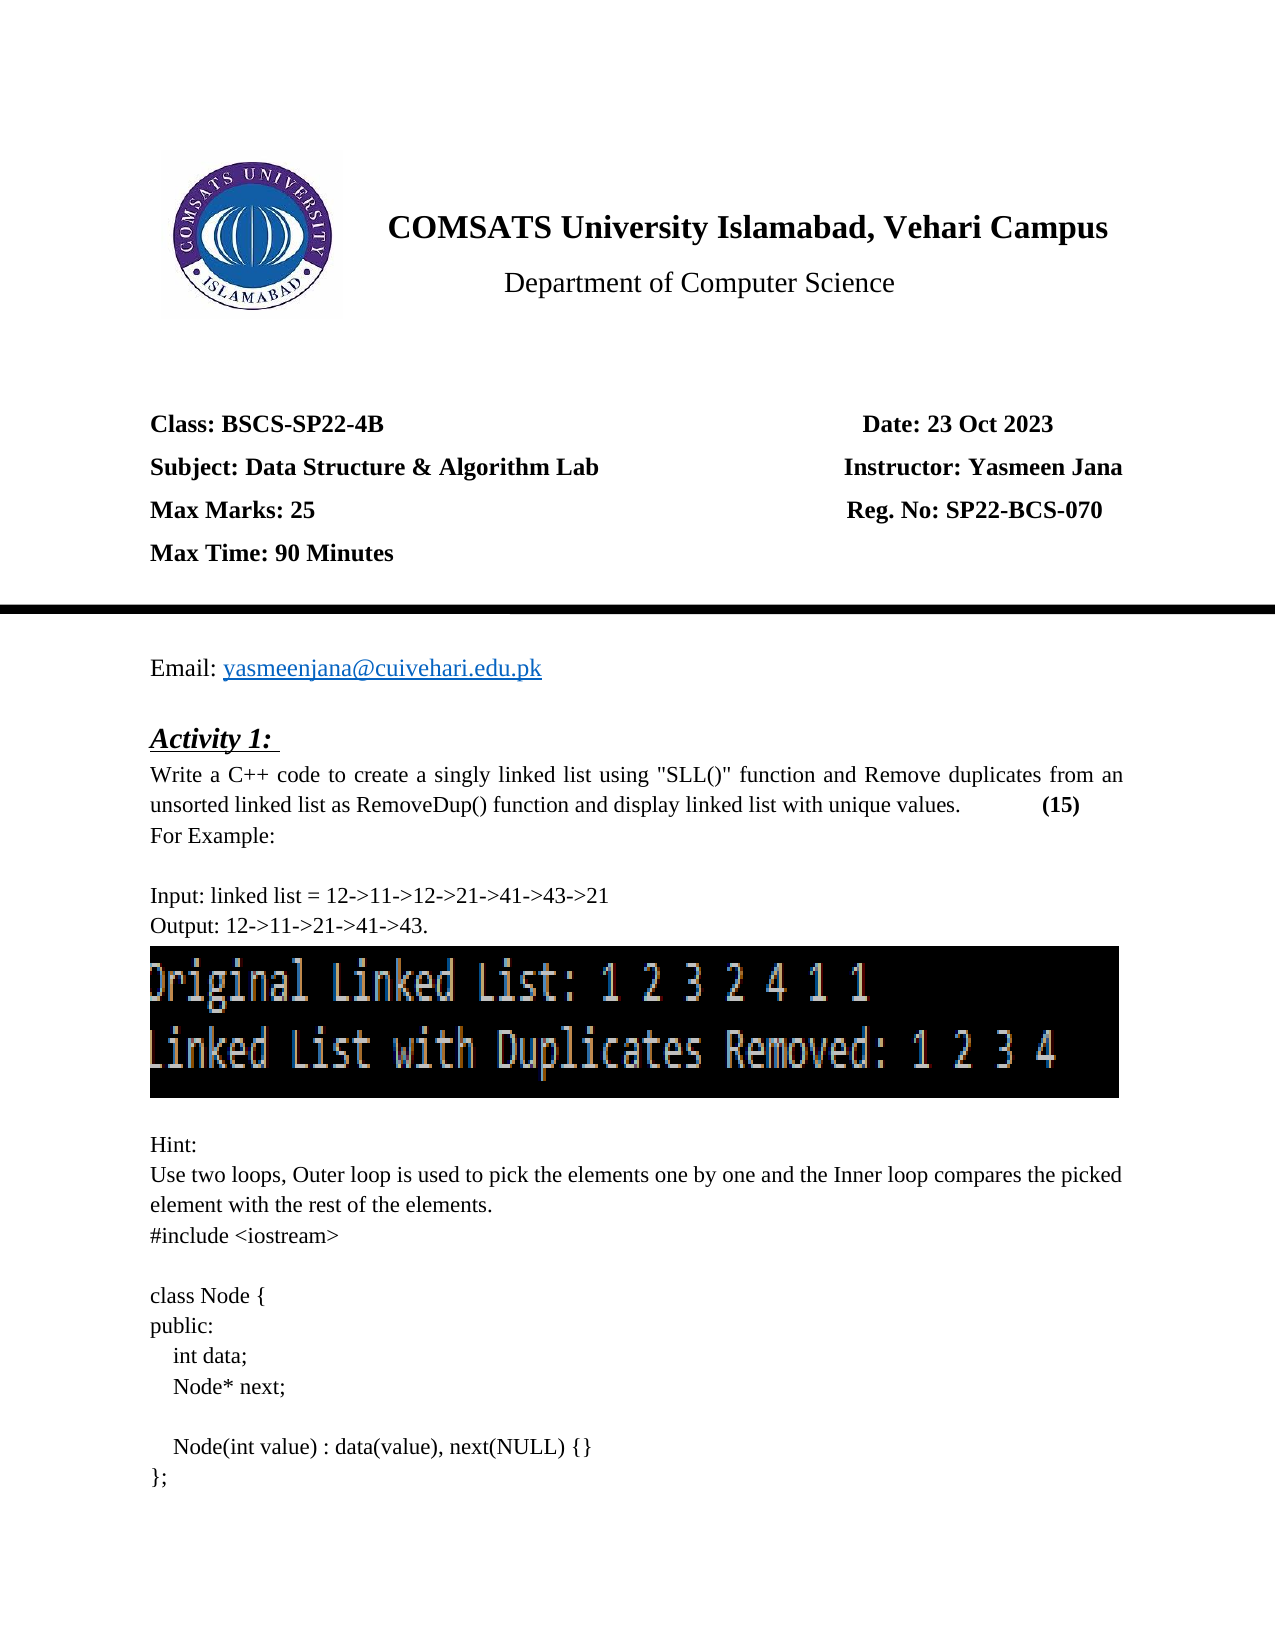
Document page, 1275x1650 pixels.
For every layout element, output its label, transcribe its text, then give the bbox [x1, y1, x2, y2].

text int data; [150, 1342, 1125, 1369]
text Email: yasmeenjana@cuivehari.edu.pk [150, 653, 1125, 682]
text #include <iostream> [150, 1222, 1125, 1248]
text Input: linked list = 12->11->12->21->41->43->21 [150, 882, 1125, 908]
table_header [150, 150, 376, 351]
subtitle Activity 1: [150, 722, 1125, 755]
text Output: 12->11->21->41->43. [150, 912, 1125, 939]
table_header COMSATS University Islamabad, Vehari Campus Department of Computer Science [376, 150, 1125, 351]
text Subject: Data Structure & Algorithm Lab Instructor: Yasmeen Jana Max Marks: 25 Reg. No: SP22-BCS-070 [150, 452, 1125, 524]
text Max Time: 90 Minutes [150, 538, 1125, 567]
text Node(int value) : data(value), next(NULL) {} [150, 1433, 1125, 1459]
text }; [150, 1463, 1125, 1490]
text Write a C++ code to create a singly linked list using "SLL()" function and Remove duplicates from an unsorted linked list as RemoveDup() function and display linked list with unique values. (15) [150, 761, 1125, 818]
text Class: BSCS-SP22-4B Date: 23 Oct 2023 [150, 409, 1125, 438]
text class Node { [150, 1282, 1125, 1308]
text For Example: [150, 822, 1125, 848]
text Hint: [150, 1131, 1125, 1157]
text public: [150, 1312, 1125, 1339]
text Use two loops, Outer loop is used to pick the elements one by one and the Inner loop compares the picked element with the rest of the elements. [150, 1161, 1125, 1218]
picture [161, 150, 343, 319]
text Node* next; [150, 1373, 1125, 1399]
